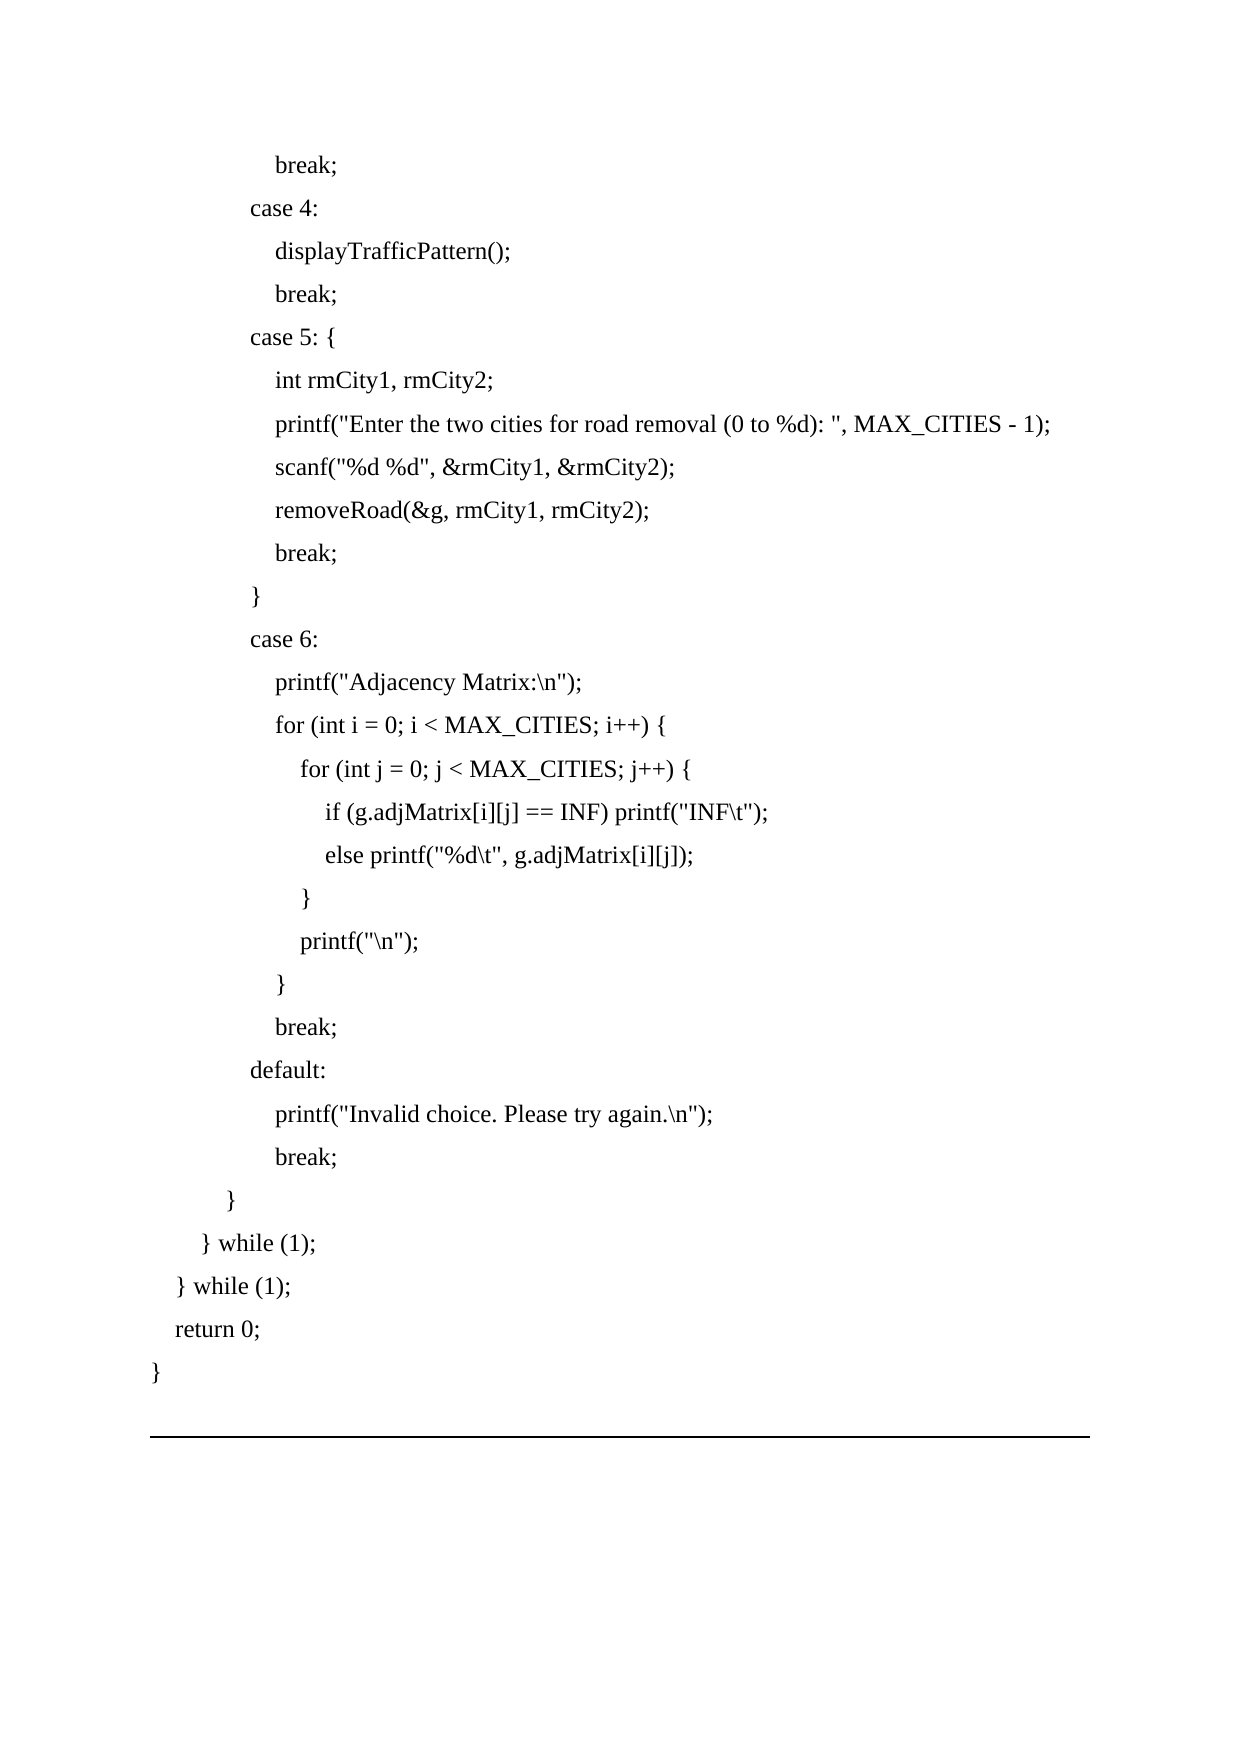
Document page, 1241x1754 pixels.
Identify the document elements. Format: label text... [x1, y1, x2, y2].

title case 5: { [150, 322, 1090, 351]
title return 0; [150, 1314, 1090, 1343]
title default: [150, 1056, 1090, 1084]
title if (g.adjMatrix[i][j] == INF) printf("INF\t"); [150, 797, 1090, 826]
title break; [150, 538, 1090, 567]
title else printf("%d\t", g.adjMatrix[i][j]); [150, 840, 1090, 869]
title printf("Adjacency Matrix:\n"); [150, 667, 1090, 696]
title case 6: [150, 624, 1090, 653]
title } [150, 1357, 1090, 1386]
title printf("\n"); [150, 926, 1090, 955]
title for (int i = 0; i < MAX_CITIES; i++) { [150, 711, 1090, 739]
title printf("Invalid choice. Please try again.\n"); [150, 1099, 1090, 1127]
title } [150, 1185, 1090, 1214]
title } [150, 581, 1090, 610]
title break; [150, 1012, 1090, 1041]
title break; [150, 279, 1090, 308]
title int rmCity1, rmCity2; [150, 366, 1090, 394]
title printf("Enter the two cities for road removal (0 to %d): ", MAX_CITIES - 1); [150, 409, 1090, 437]
title } [150, 883, 1090, 912]
title displayTrafficPattern(); [150, 236, 1090, 265]
title case 4: [150, 193, 1090, 222]
title for (int j = 0; j < MAX_CITIES; j++) { [150, 754, 1090, 782]
title } [150, 969, 1090, 998]
title break; [150, 150, 1090, 179]
title } while (1); [150, 1271, 1090, 1300]
title scanf("%d %d", &rmCity1, &rmCity2); [150, 452, 1090, 481]
title removeRoad(&g, rmCity1, rmCity2); [150, 495, 1090, 524]
title } while (1); [150, 1228, 1090, 1257]
title break; [150, 1142, 1090, 1171]
